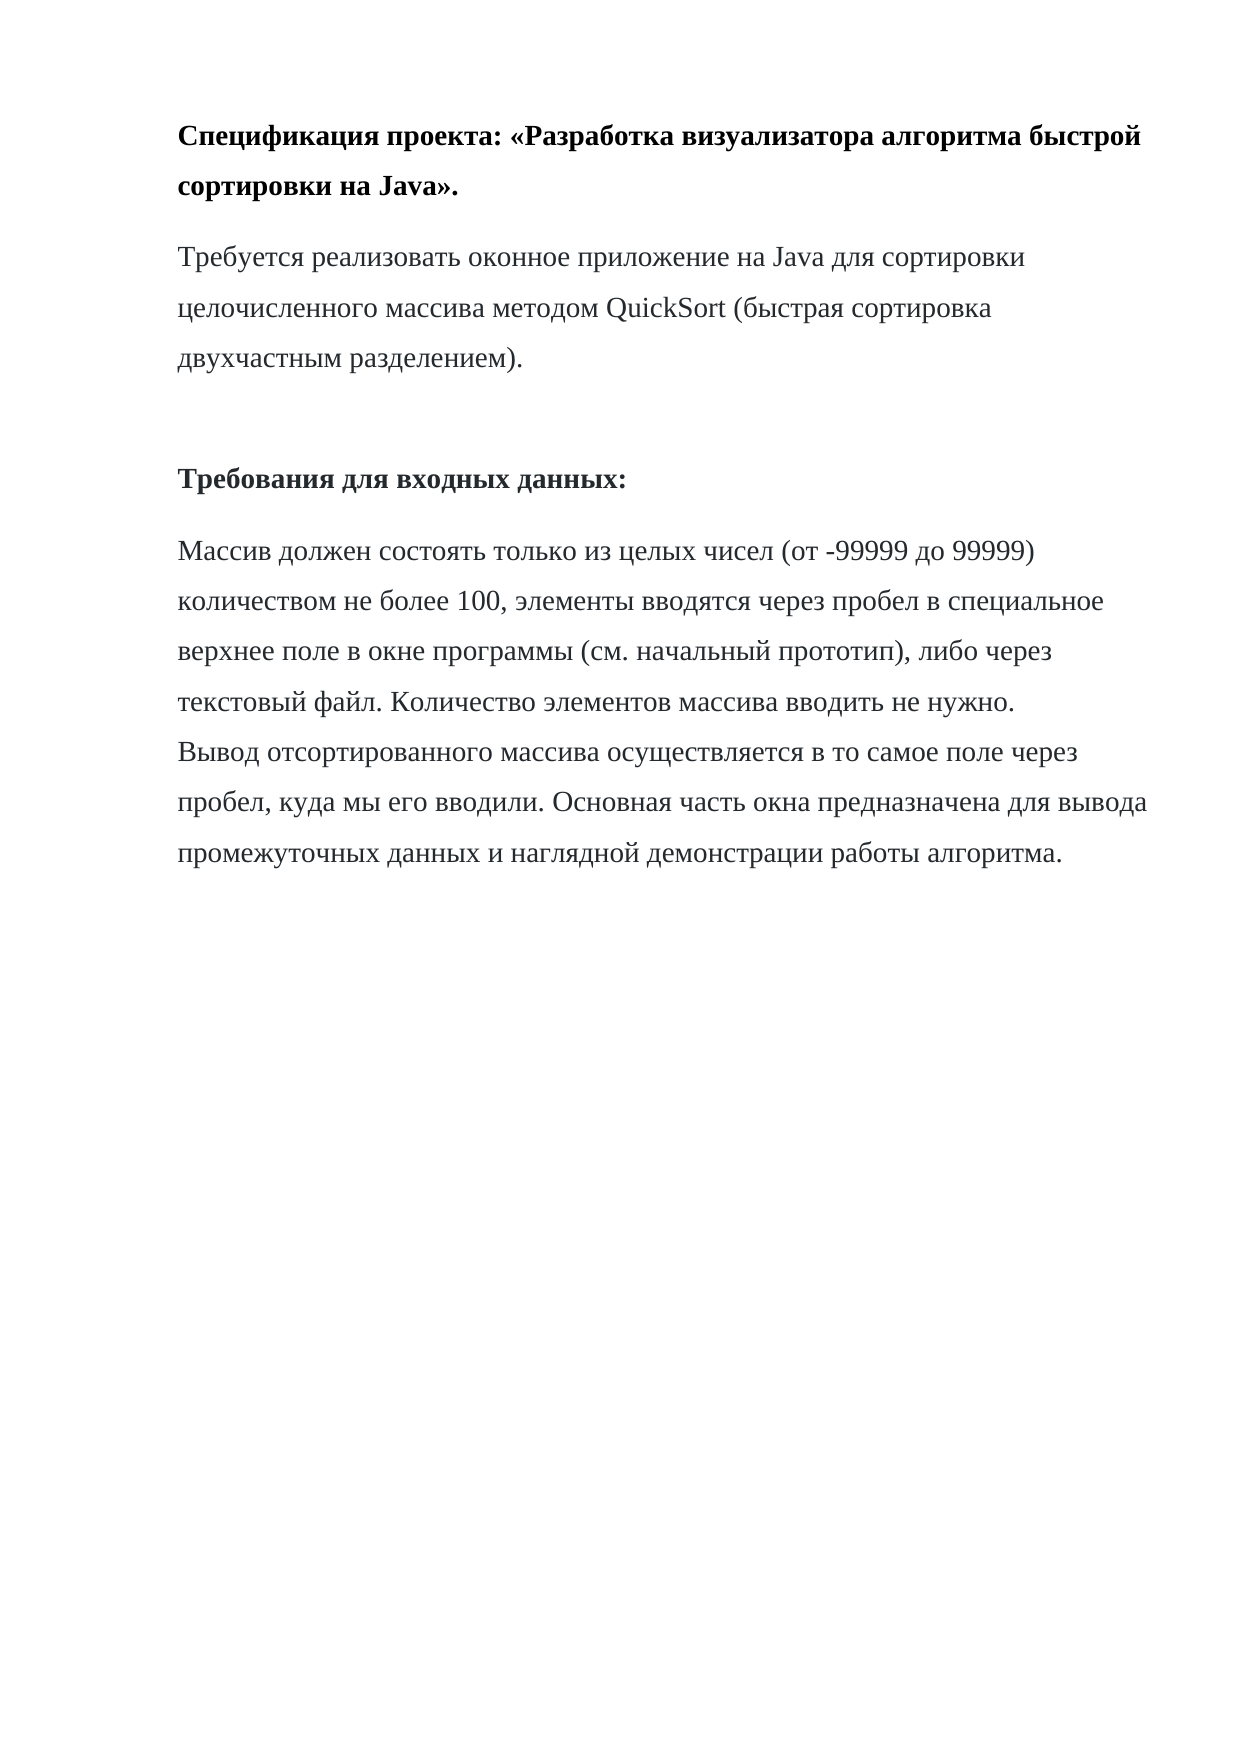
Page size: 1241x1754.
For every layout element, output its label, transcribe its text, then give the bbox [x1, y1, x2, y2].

text Массив должен состоять только из целых чисел (от -99999 до 99999) количеством не более 100, элементы вводятся через пробел в специальное верхнее поле в окне программы (см. начальный прототип), либо через текстовый файл. Количество элементов массива вводить не нужно. Вывод отсортированного массива осуществляется в то самое поле через пробел, куда мы его вводили. Основная часть окна предназначена для вывода промежуточных данных и наглядной демонстрации работы алгоритма. [177, 533, 1152, 961]
text Спецификация проекта: «Разработка визуализатора алгоритма быстрой сортировки на Java». [177, 118, 1152, 202]
text Требования для входных данных: [177, 411, 1152, 495]
text Требуется реализовать оконное приложение на Java для сортировки целочисленного массива методом QuickSort (быстрая сортировка двухчастным разделением). [177, 239, 1152, 374]
